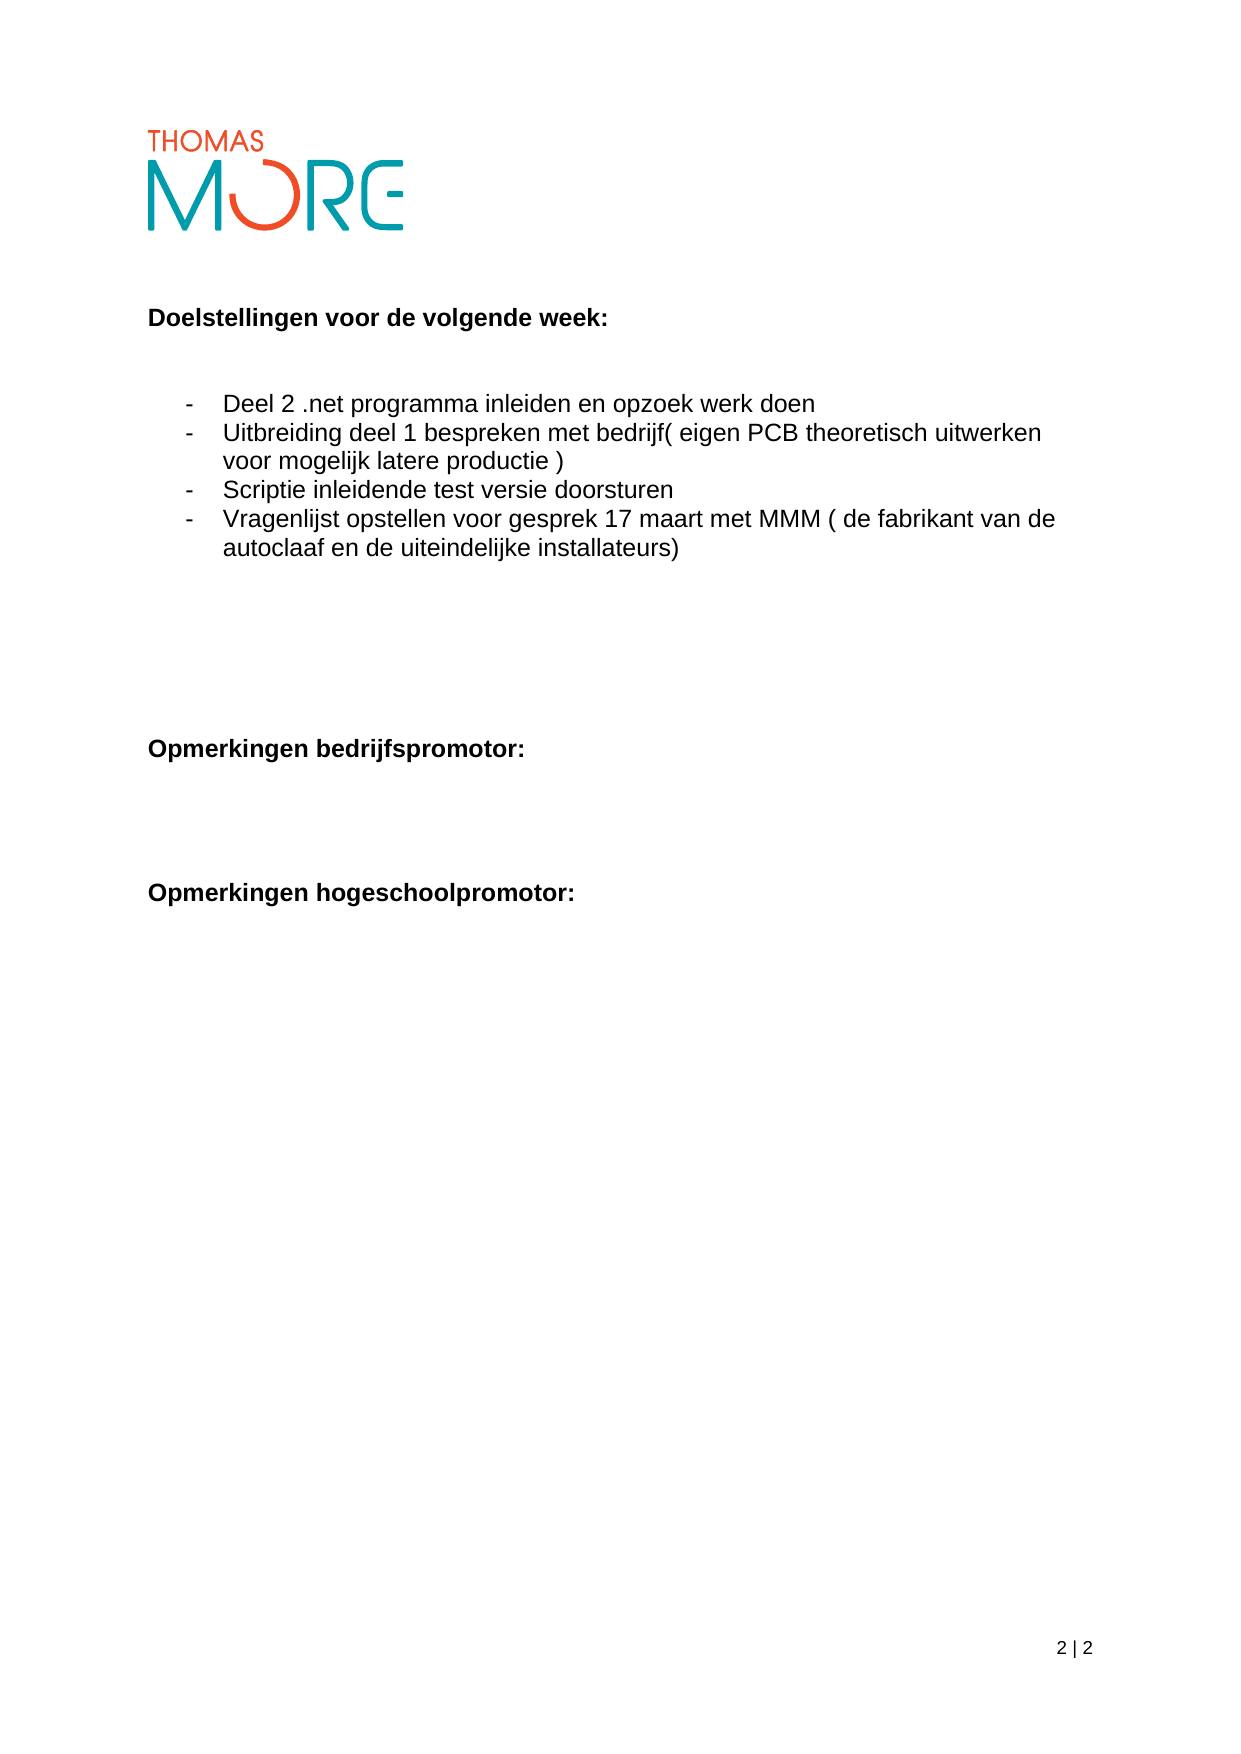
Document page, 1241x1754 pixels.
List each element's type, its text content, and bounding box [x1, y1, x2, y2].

text Opmerkingen bedrijfspromotor: [148, 734, 1092, 763]
list Uitbreiding deel 1 bespreken met bedrijf( eigen PCB theoretisch uitwerken voor mogelijk latere productie ) [185, 418, 1092, 475]
list Vragenlijst opstellen voor gesprek 17 maart met MMM ( de fabrikant van de autoclaaf en de uiteindelijke installateurs) [185, 504, 1092, 561]
text Doelstellingen voor de volgende week: [148, 303, 1092, 331]
list Scriptie inleidende test versie doorsturen [185, 475, 1092, 504]
list Deel 2 .net programma inleiden en opzoek werk doen [185, 389, 1092, 418]
text Opmerkingen hogeschoolpromotor: [148, 878, 1092, 906]
